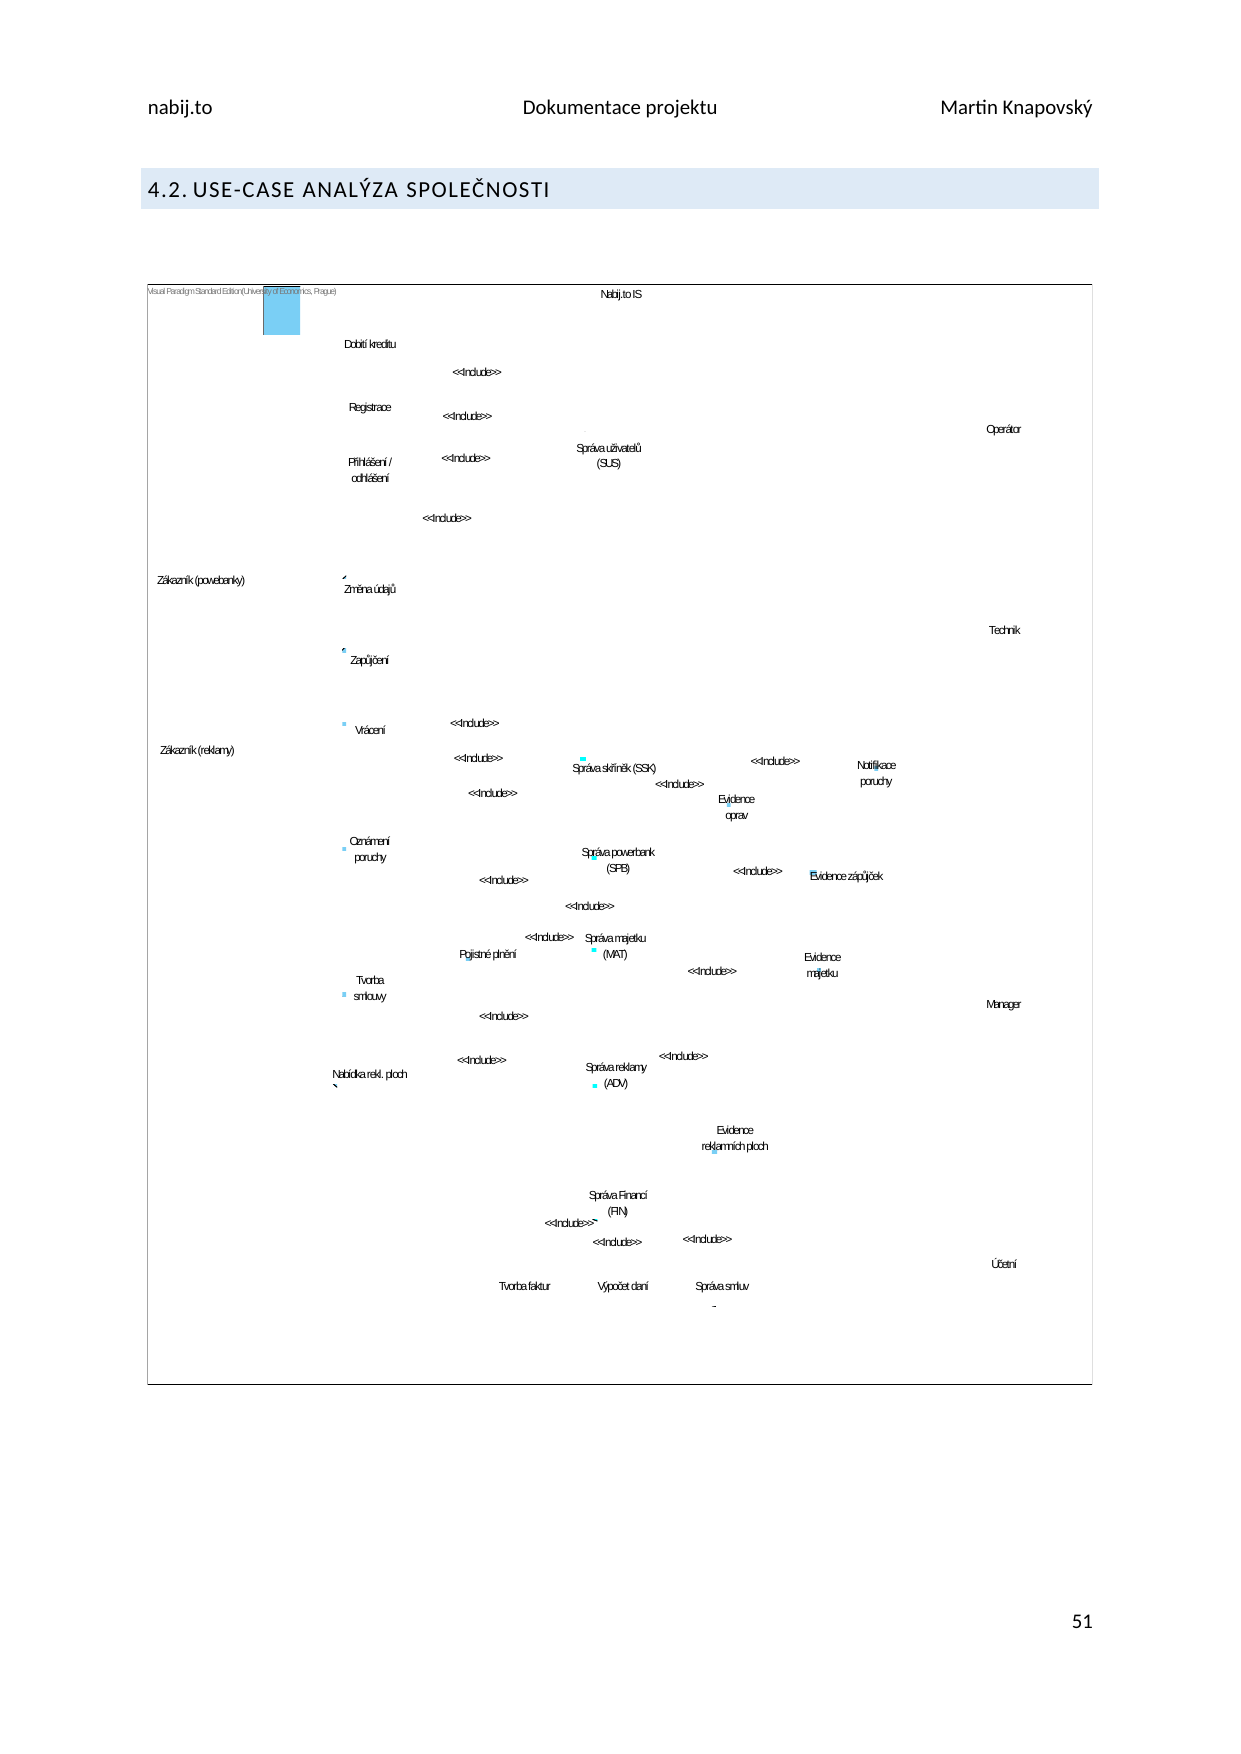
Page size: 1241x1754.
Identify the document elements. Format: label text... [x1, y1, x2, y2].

subtitle Use-case analýza společnosti [148, 175, 1093, 203]
